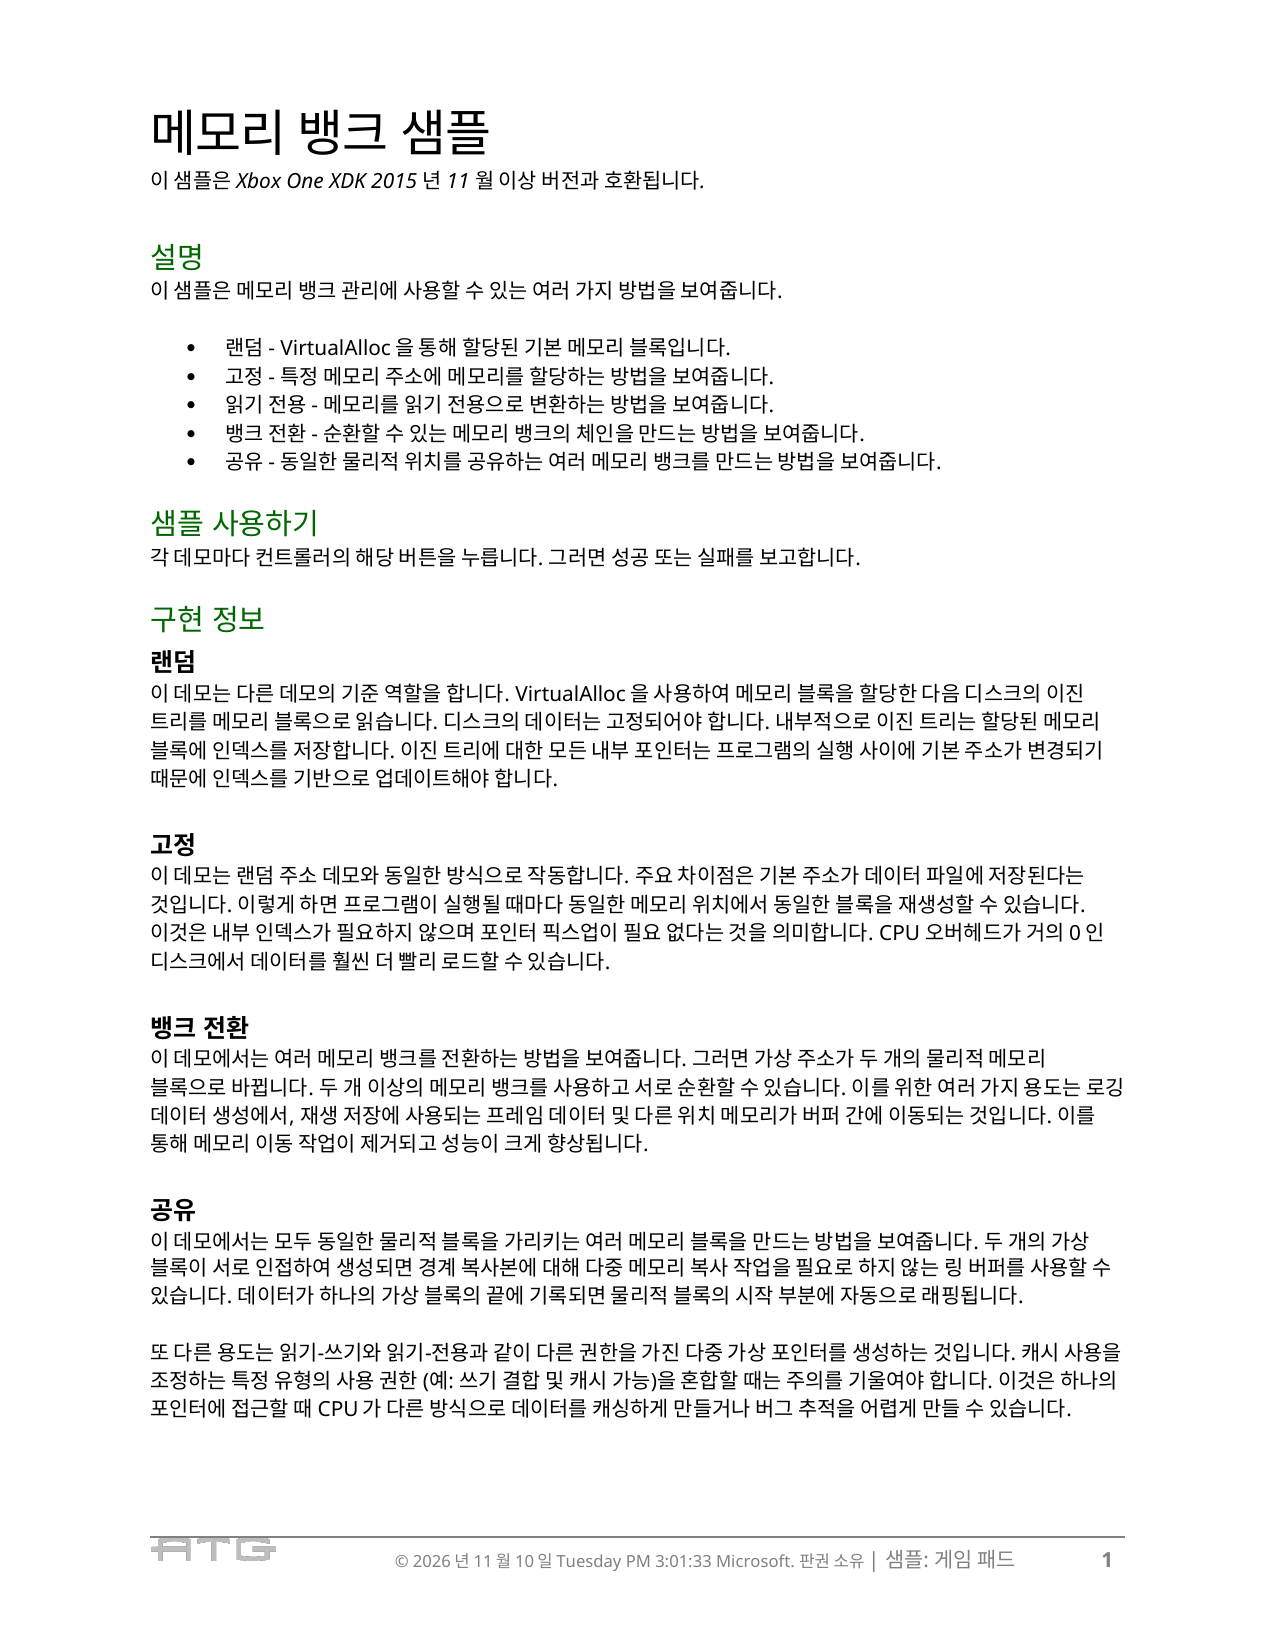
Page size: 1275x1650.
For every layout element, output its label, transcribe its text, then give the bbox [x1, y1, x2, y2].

subtitle 구현 정보 [150, 596, 1125, 639]
list 고정 - 특정 메모리 주소에 메모리를 할당하는 방법을 보여줍니다. [187, 362, 1125, 390]
subtitle 고정 [150, 825, 1125, 862]
text 이 샘플은 Xbox One XDK 2015 년 11 월 이상 버전과 호환됩니다. [150, 166, 1125, 194]
subtitle 뱅크 전환 [150, 1008, 1125, 1044]
text 이 샘플은 메모리 뱅크 관리에 사용할 수 있는 여러 가지 방법을 보여줍니다. [150, 277, 1125, 305]
text 또 다른 용도는 읽기-쓰기와 읽기-전용과 같이 다른 권한을 가진 다중 가상 포인터를 생성하는 것입니다. 캐시 사용을 조정하는 특정 유형의 사용 권한 (예: 쓰기 결합 및 캐시 가능)을 혼합할 때는 주의를 기울여야 합니다. 이것은 하나의 포인터에 접근할 때 CPU가 다른 방식으로 데이터를 캐싱하게 만들거나 버그 추적을 어렵게 만들 수 있습니다. [150, 1338, 1125, 1423]
list 공유 - 동일한 물리적 위치를 공유하는 여러 메모리 뱅크를 만드는 방법을 보여줍니다. [187, 447, 1125, 476]
list 랜덤 - VirtualAlloc을 통해 할당된 기본 메모리 블록입니다. [187, 333, 1125, 362]
list 뱅크 전환 - 순환할 수 있는 메모리 뱅크의 체인을 만드는 방법을 보여줍니다. [187, 419, 1125, 447]
picture [151, 1538, 276, 1561]
subtitle 랜덤 [150, 643, 1125, 679]
text 이 데모에서는 모두 동일한 물리적 블록을 가리키는 여러 메모리 블록을 만드는 방법을 보여줍니다. 두 개의 가상 블록이 서로 인접하여 생성되면 경계 복사본에 대해 다중 메모리 복사 작업을 필요로 하지 않는 링 버퍼를 사용할 수 있습니다. 데이터가 하나의 가상 블록의 끝에 기록되면 물리적 블록의 시작 부분에 자동으로 래핑됩니다. [150, 1227, 1125, 1309]
text 이 데모에서는 여러 메모리 뱅크를 전환하는 방법을 보여줍니다. 그러면 가상 주소가 두 개의 물리적 메모리 블록으로 바뀝니다. 두 개 이상의 메모리 뱅크를 사용하고 서로 순환할 수 있습니다. 이를 위한 여러 가지 용도는 로깅 데이터 생성에서, 재생 저장에 사용되는 프레임 데이터 및 다른 위치 메모리가 버퍼 간에 이동되는 것입니다. 이를 통해 메모리 이동 작업이 제거되고 성능이 크게 향상됩니다. [150, 1044, 1125, 1158]
title 메모리 뱅크 샘플 [150, 94, 1125, 166]
text 이 데모는 랜덤 주소 데모와 동일한 방식으로 작동합니다. 주요 차이점은 기본 주소가 데이터 파일에 저장된다는 것입니다. 이렇게 하면 프로그램이 실행될 때마다 동일한 메모리 위치에서 동일한 블록을 재생성할 수 있습니다. 이것은 내부 인덱스가 필요하지 않으며 포인터 픽스업이 필요 없다는 것을 의미합니다. CPU 오버헤드가 거의 0인 디스크에서 데이터를 훨씬 더 빨리 로드할 수 있습니다. [150, 862, 1125, 975]
text 이 데모는 다른 데모의 기준 역할을 합니다. VirtualAlloc을 사용하여 메모리 블록을 할당한 다음 디스크의 이진 트리를 메모리 블록으로 읽습니다. 디스크의 데이터는 고정되어야 합니다. 내부적으로 이진 트리는 할당된 메모리 블록에 인덱스를 저장합니다. 이진 트리에 대한 모든 내부 포인터는 프로그램의 실행 사이에 기본 주소가 변경되기 때문에 인덱스를 기반으로 업데이트해야 합니다. [150, 679, 1125, 793]
subtitle 샘플 사용하기 [150, 501, 1125, 543]
subtitle 공유 [150, 1191, 1125, 1227]
list 읽기 전용 - 메모리를 읽기 전용으로 변환하는 방법을 보여줍니다. [187, 390, 1125, 419]
subtitle 설명 [150, 234, 1125, 277]
text 각 데모마다 컨트롤러의 해당 버튼을 누릅니다. 그러면 성공 또는 실패를 보고합니다. [150, 543, 1125, 571]
